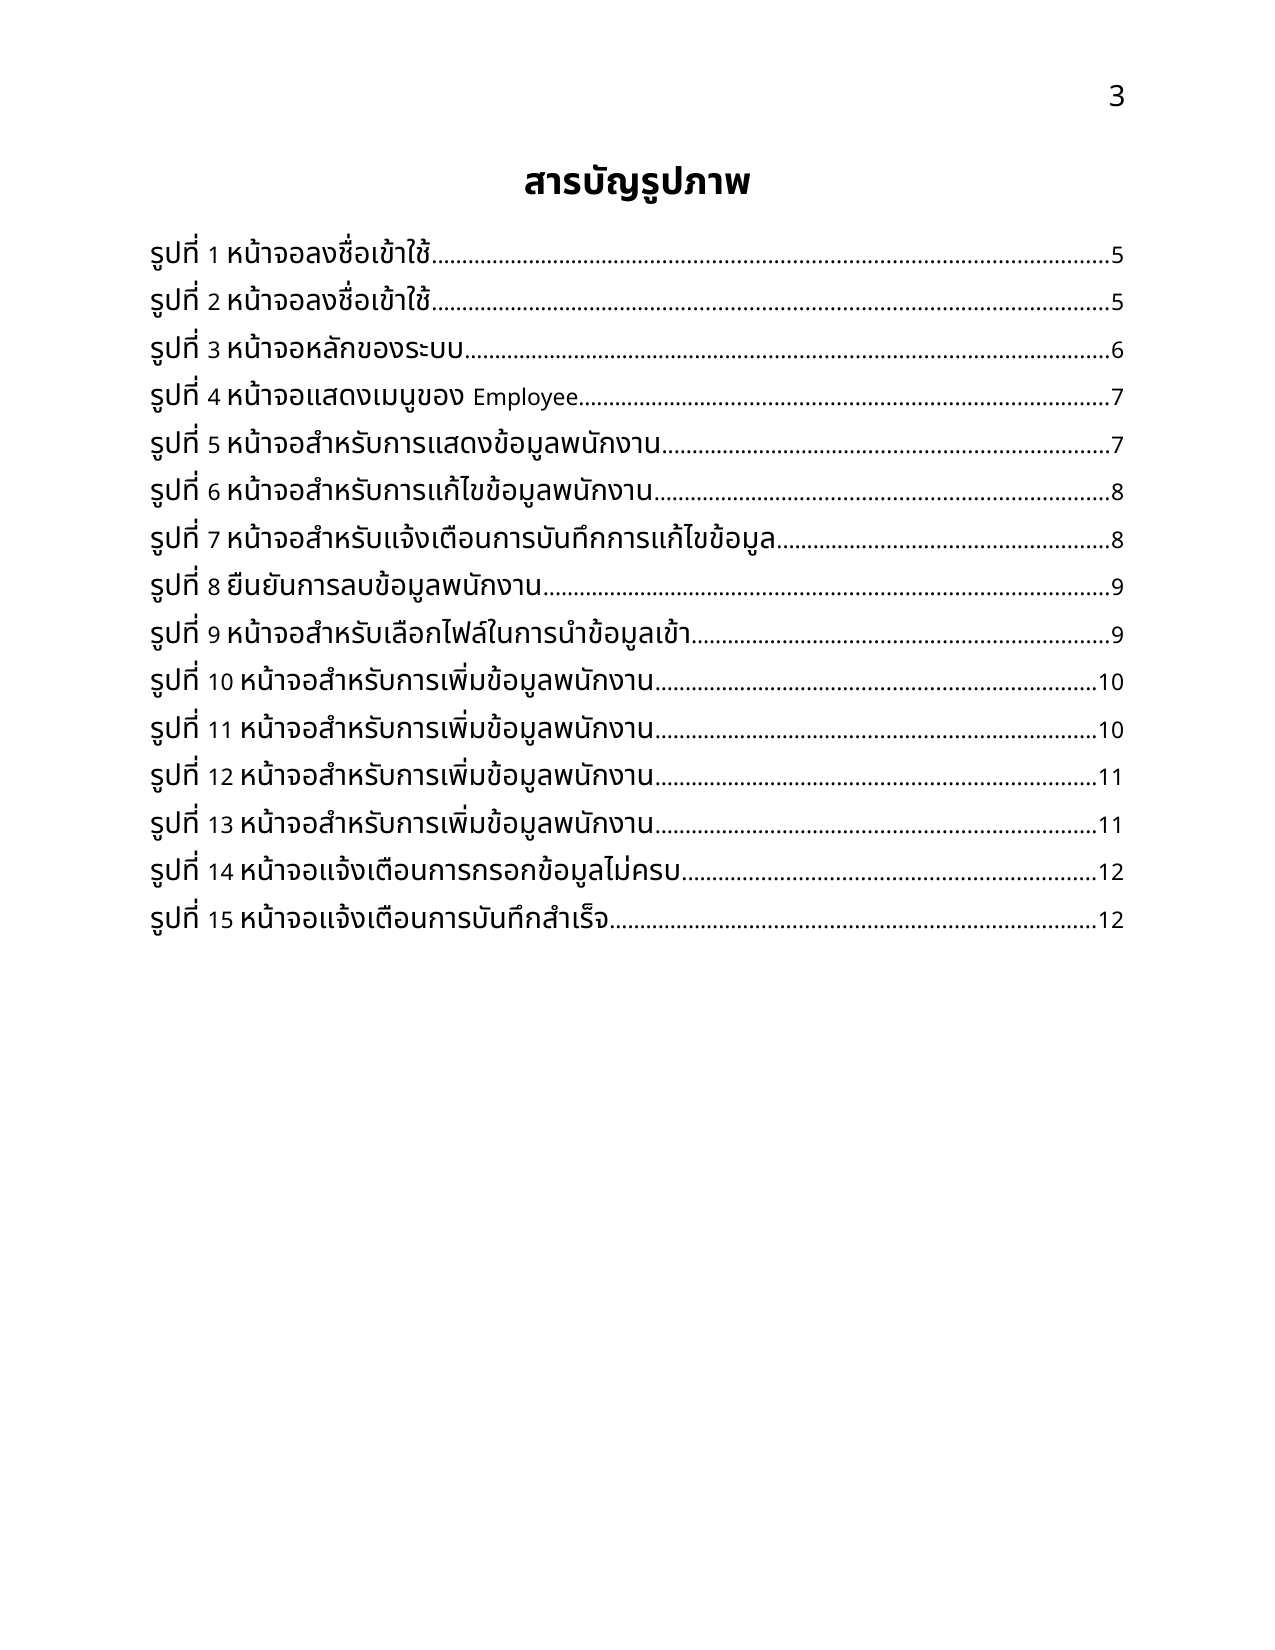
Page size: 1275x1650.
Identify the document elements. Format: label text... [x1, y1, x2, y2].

text รูปที่ 10 หน้าจอสำหรับการเพิ่มข้อมูลพนักงาน 10 [150, 660, 1125, 704]
text รูปที่ 15 หน้าจอแจ้งเตือนการบันทึกสำเร็จ 12 [150, 897, 1125, 941]
text รูปที่ 3 หน้าจอหลักของระบบ 6 [150, 327, 1125, 371]
text รูปที่ 9 หน้าจอสำหรับเลือกไฟล์ในการนำข้อมูลเข้า 9 [150, 612, 1125, 656]
text รูปที่ 7 หน้าจอสำหรับแจ้งเตือนการบันทึกการแก้ไขข้อมูล 8 [150, 517, 1125, 561]
text รูปที่ 14 หน้าจอแจ้งเตือนการกรอกข้อมูลไม่ครบ 12 [150, 850, 1125, 894]
text รูปที่ 4 หน้าจอแสดงเมนูของ Employee 7 [150, 375, 1125, 419]
text รูปที่ 11 หน้าจอสำหรับการเพิ่มข้อมูลพนักงาน 10 [150, 707, 1125, 751]
subtitle สารบัญรูปภาพ [150, 154, 1125, 211]
text รูปที่ 5 หน้าจอสำหรับการแสดงข้อมูลพนักงาน 7 [150, 422, 1125, 466]
text รูปที่ 12 หน้าจอสำหรับการเพิ่มข้อมูลพนักงาน 11 [150, 755, 1125, 799]
text รูปที่ 13 หน้าจอสำหรับการเพิ่มข้อมูลพนักงาน 11 [150, 802, 1125, 846]
text รูปที่ 6 หน้าจอสำหรับการแก้ไขข้อมูลพนักงาน 8 [150, 470, 1125, 514]
text รูปที่ 1 หน้าจอลงชื่อเข้าใช้ 5 [150, 232, 1125, 276]
text รูปที่ 2 หน้าจอลงชื่อเข้าใช้ 5 [150, 280, 1125, 324]
text รูปที่ 8 ยืนยันการลบข้อมูลพนักงาน 9 [150, 565, 1125, 609]
